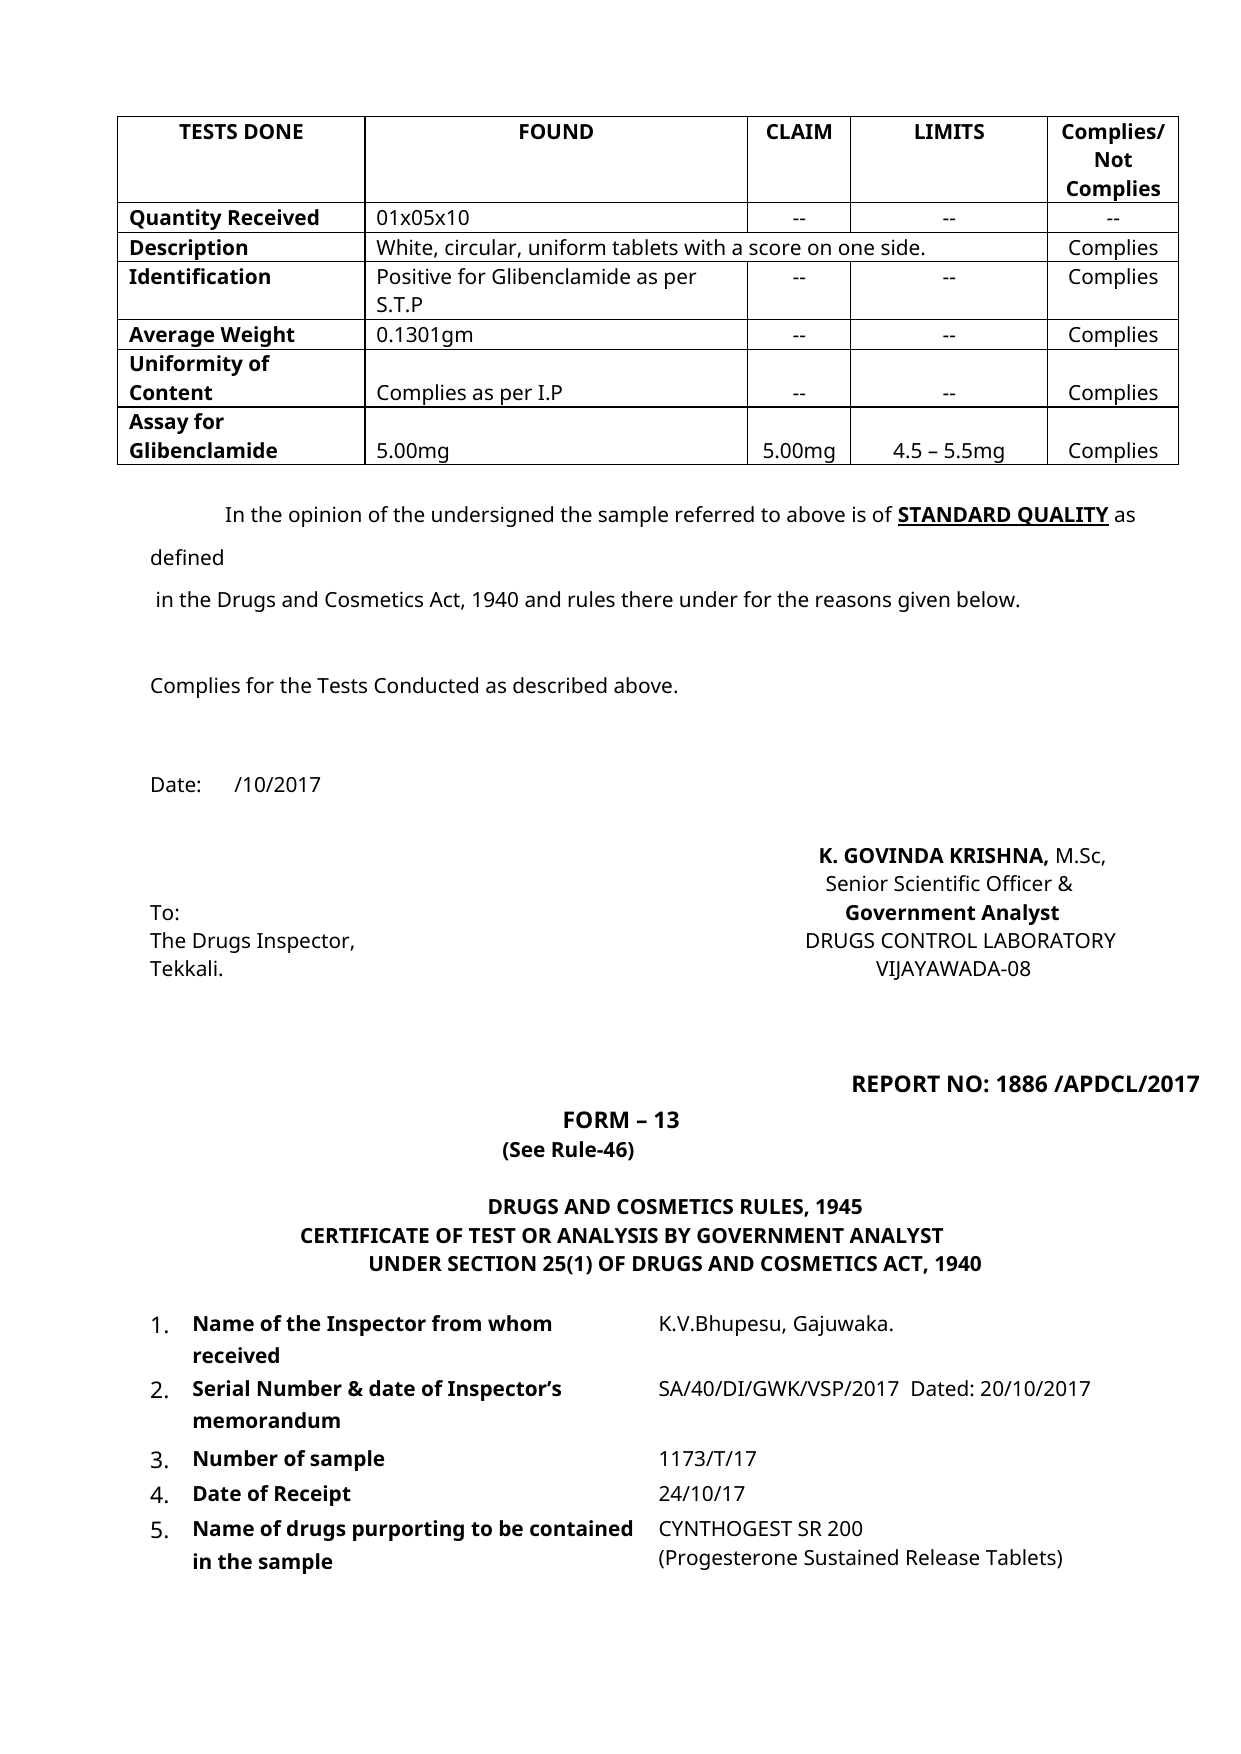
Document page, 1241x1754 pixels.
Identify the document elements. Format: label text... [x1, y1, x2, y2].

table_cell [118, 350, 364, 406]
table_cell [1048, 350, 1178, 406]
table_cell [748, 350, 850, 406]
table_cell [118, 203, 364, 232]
text In the opinion of the undersigned the sample referred to above is of STANDARD QUALITY as defined [150, 122, 1200, 571]
text To: Government Analyst [150, 898, 1200, 926]
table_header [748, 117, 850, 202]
text CERTIFICATE OF TEST OR ANALYSIS BY GOVERNMENT ANALYST [225, 1221, 1200, 1249]
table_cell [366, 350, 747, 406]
text REPORT NO: 1886 /APDCL/2017 [150, 1068, 1200, 1099]
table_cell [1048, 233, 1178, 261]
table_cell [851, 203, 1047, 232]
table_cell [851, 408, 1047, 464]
text Tekkali. VIJAYAWADA-08 [150, 954, 1200, 983]
text K. GOVINDA KRISHNA, M.Sc, [150, 841, 1200, 869]
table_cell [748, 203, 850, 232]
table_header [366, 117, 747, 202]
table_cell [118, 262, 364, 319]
text DRUGS AND COSMETICS RULES, 1945 [150, 1192, 1200, 1221]
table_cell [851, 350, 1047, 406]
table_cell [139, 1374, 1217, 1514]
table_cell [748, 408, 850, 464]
text in the Drugs and Cosmetics Act, 1940 and rules there under for the reasons given below. [150, 586, 1200, 614]
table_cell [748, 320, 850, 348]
text (See Rule-46) [150, 1136, 1200, 1164]
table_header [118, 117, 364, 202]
text Complies for the Tests Conducted as described above. [150, 671, 1200, 699]
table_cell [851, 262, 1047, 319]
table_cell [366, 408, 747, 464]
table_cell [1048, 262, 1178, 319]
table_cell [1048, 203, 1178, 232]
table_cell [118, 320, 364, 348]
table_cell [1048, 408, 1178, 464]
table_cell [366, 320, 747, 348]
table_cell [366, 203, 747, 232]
text Senior Scientific Officer & [150, 869, 1200, 898]
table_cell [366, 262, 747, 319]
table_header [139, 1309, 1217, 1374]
text Date: /10/2017 [150, 770, 1200, 799]
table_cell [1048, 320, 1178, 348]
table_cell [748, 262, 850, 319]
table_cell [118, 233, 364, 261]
text FORM – 13 [525, 1104, 1200, 1136]
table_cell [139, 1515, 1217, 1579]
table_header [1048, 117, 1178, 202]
text The Drugs Inspector, DRUGS CONTROL LABORATORY [150, 926, 1200, 954]
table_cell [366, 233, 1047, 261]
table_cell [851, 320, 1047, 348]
text UNDER SECTION 25(1) OF DRUGS AND COSMETICS ACT, 1940 [150, 1249, 1200, 1278]
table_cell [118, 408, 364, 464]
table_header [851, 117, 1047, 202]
